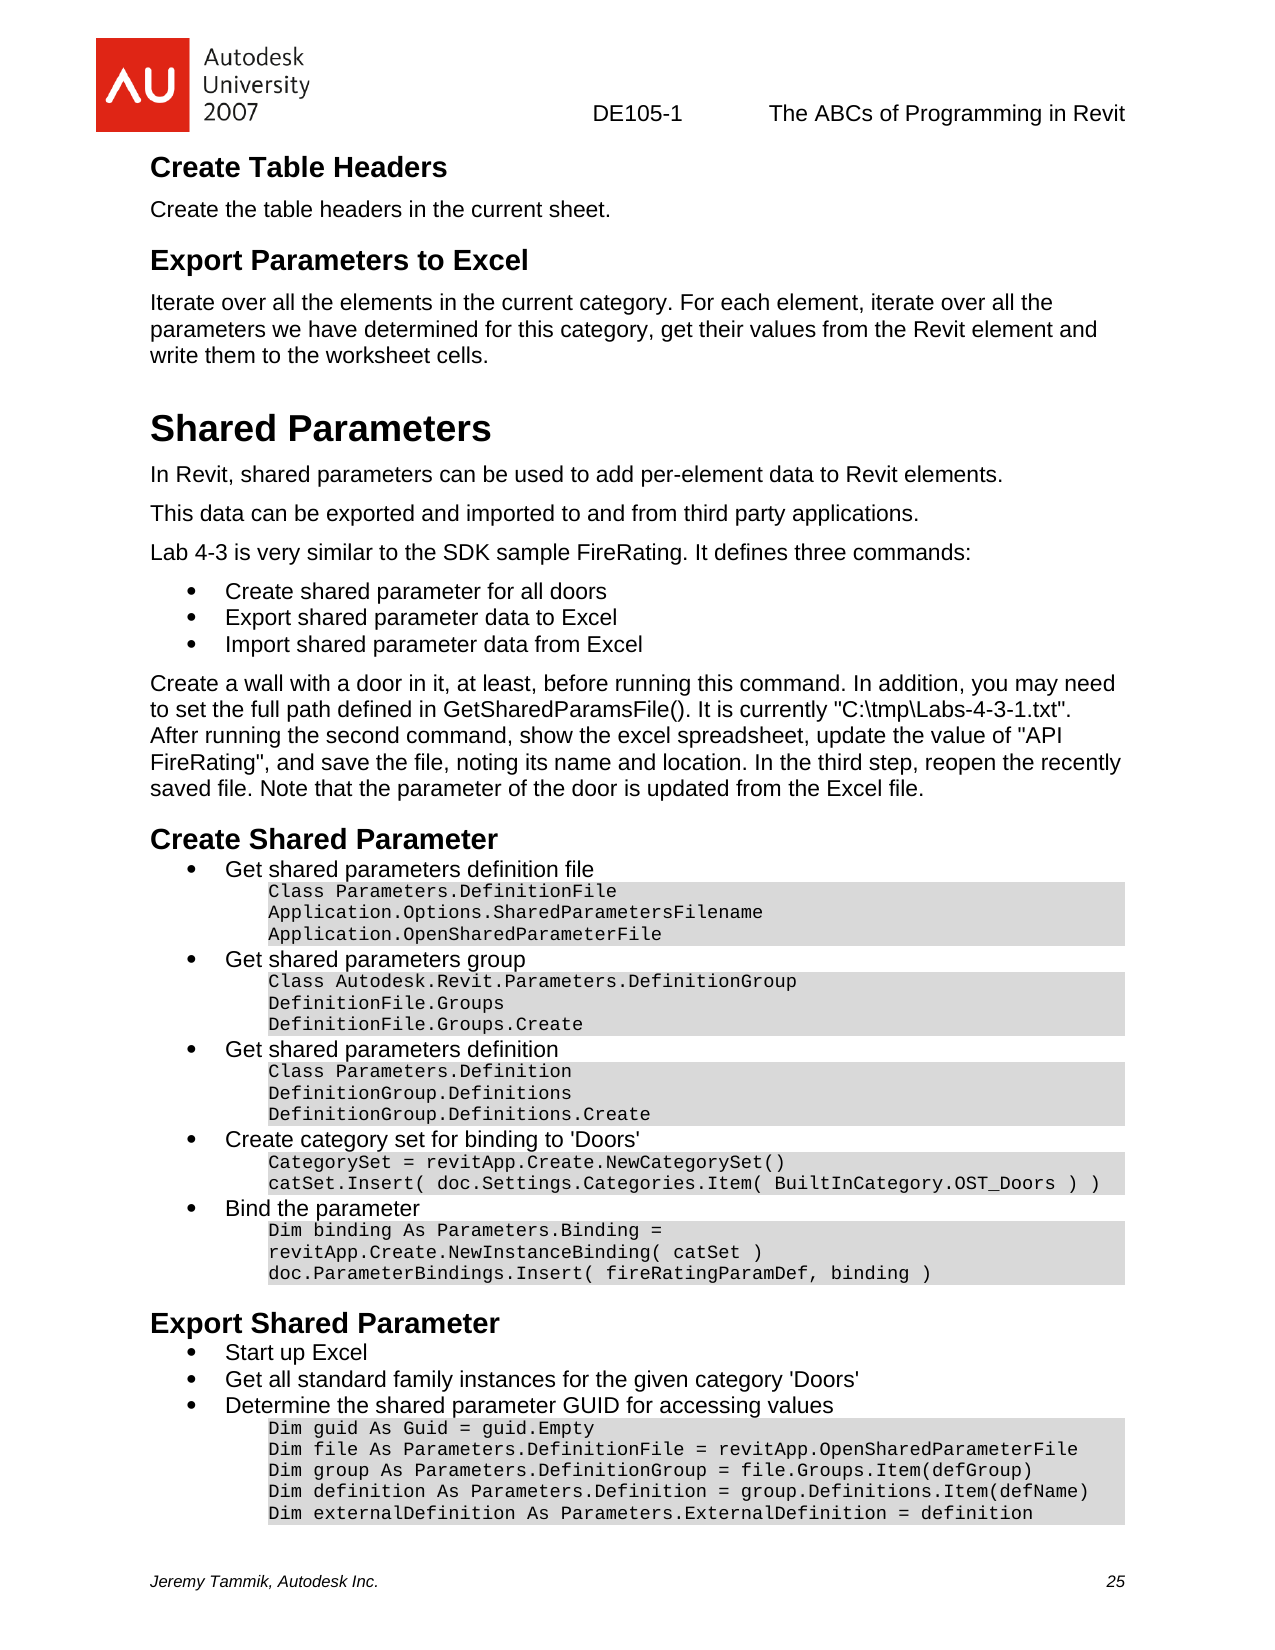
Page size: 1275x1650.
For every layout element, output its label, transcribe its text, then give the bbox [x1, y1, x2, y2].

text Import shared parameter data from Excel [187, 631, 1125, 657]
text catSet.Insert( doc.Settings.Categories.Item( BuiltInCategory.OST_Doors ) ) [268, 1174, 1125, 1195]
subtitle Create Table Headers [150, 150, 1125, 183]
text CategorySet = revitApp.Create.NewCategorySet() [268, 1152, 1125, 1174]
text Class Parameters.Definition [268, 1062, 1125, 1083]
subtitle Shared Parameters [150, 406, 1125, 449]
text Create category set for binding to 'Doors' [187, 1126, 1125, 1152]
text DefinitionGroup.Definitions [268, 1083, 1125, 1105]
text Start up Excel [187, 1339, 1125, 1366]
text In Revit, shared parameters can be used to add per-element data to Revit elements. [150, 461, 1125, 488]
text Determine the shared parameter GUID for accessing values [187, 1392, 1125, 1418]
text Iterate over all the elements in the current category. For each element, iterate over all the parameters we have determined for this category, get their values from the Revit element and write them to the worksheet cells. [150, 289, 1125, 368]
text Dim binding As Parameters.Binding = revitApp.Create.NewInstanceBinding( catSet ) [268, 1221, 1125, 1264]
text Dim group As Parameters.DefinitionGroup = file.Groups.Item(defGroup) [268, 1461, 1125, 1482]
text Create the table headers in the current sheet. [150, 196, 1125, 222]
text Application.OpenSharedParameterFile [268, 924, 1125, 946]
picture [96, 38, 310, 132]
text Application.Options.SharedParametersFilename [268, 903, 1125, 924]
text This data can be exported and imported to and from third party applications. [150, 500, 1125, 527]
text DefinitionFile.Groups.Create [268, 1015, 1125, 1036]
text Get shared parameters definition file [187, 856, 1125, 882]
text Class Autodesk.Revit.Parameters.DefinitionGroup [268, 972, 1125, 993]
text Create shared parameter for all doors [187, 578, 1125, 604]
text doc.ParameterBindings.Insert( fireRatingParamDef, binding ) [268, 1264, 1125, 1285]
text Export shared parameter data to Excel [187, 604, 1125, 631]
text Get shared parameters group [187, 946, 1125, 972]
text Create a wall with a door in it, at least, before running this command. In addition, you may need to set the full path defined in GetSharedParamsFile(). It is currently "C:\tmp\Labs-4-3-1.txt". After running the second command, show the excel spreadsheet, update the value of "API FireRating", and save the file, noting its name and location. In the third step, reopen the recently saved file. Note that the parameter of the door is updated from the Excel file. [150, 669, 1125, 801]
text Dim guid As Guid = guid.Empty [268, 1418, 1125, 1440]
text Dim externalDefinition As Parameters.ExternalDefinition = definition [268, 1503, 1125, 1525]
text Get all standard family instances for the given category 'Doors' [187, 1366, 1125, 1392]
text DefinitionGroup.Definitions.Create [268, 1105, 1125, 1126]
subtitle Export Shared Parameter [150, 1306, 1125, 1339]
subtitle Create Shared Parameter [150, 822, 1125, 856]
text Dim file As Parameters.DefinitionFile = revitApp.OpenSharedParameterFile [268, 1440, 1125, 1461]
text DefinitionFile.Groups [268, 993, 1125, 1015]
subtitle Export Parameters to Excel [150, 243, 1125, 277]
text Get shared parameters definition [187, 1036, 1125, 1062]
text Lab 4-3 is very similar to the SDK sample FireRating. It defines three commands: [150, 539, 1125, 566]
text Class Parameters.DefinitionFile [268, 882, 1125, 903]
text Bind the parameter [187, 1195, 1125, 1221]
text Dim definition As Parameters.Definition = group.Definitions.Item(defName) [268, 1482, 1125, 1503]
